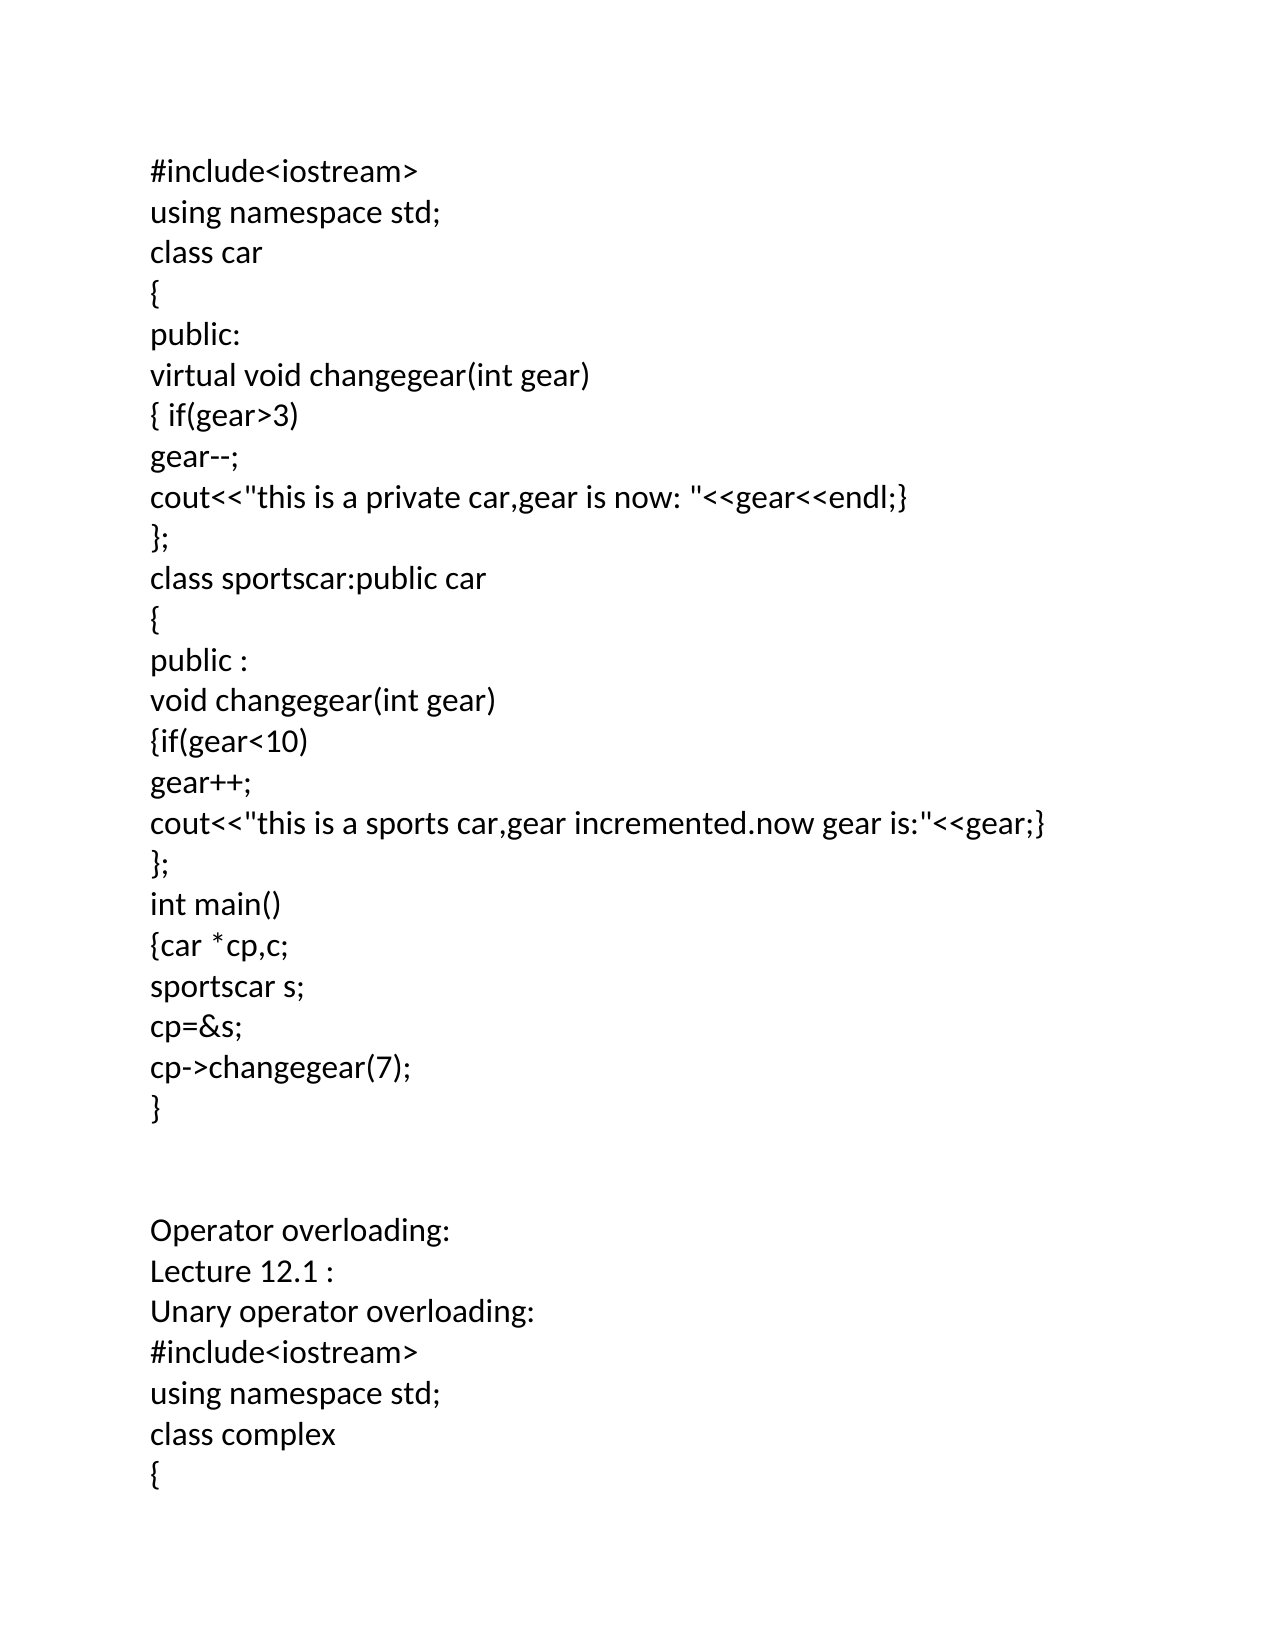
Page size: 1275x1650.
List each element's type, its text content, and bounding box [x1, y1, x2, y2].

text class complex [150, 1413, 1125, 1453]
text public: [150, 313, 1125, 354]
text class sportscar:public car [150, 557, 1125, 598]
text virtual void changegear(int gear) [150, 354, 1125, 394]
text #include<iostream> [150, 1331, 1125, 1372]
text cp->changegear(7); [150, 1046, 1125, 1087]
text }; [150, 842, 1125, 883]
text cp=&s; [150, 1005, 1125, 1046]
text using namespace std; [150, 191, 1125, 231]
text #include<iostream> [150, 150, 1125, 191]
text cout<<"this is a private car,gear is now: "<<gear<<endl;} [150, 476, 1125, 517]
text {car *cp,c; [150, 924, 1125, 964]
text {if(gear<10) [150, 720, 1125, 761]
text gear++; [150, 761, 1125, 802]
text sportscar s; [150, 964, 1125, 1005]
text class car [150, 231, 1125, 272]
text int main() [150, 883, 1125, 924]
text { [150, 598, 1125, 639]
text Lecture 12.1 : [150, 1250, 1125, 1290]
text using namespace std; [150, 1372, 1125, 1413]
text } [150, 1087, 1125, 1127]
text Unary operator overloading: [150, 1290, 1125, 1331]
text { if(gear>3) [150, 394, 1125, 435]
text gear--; [150, 435, 1125, 476]
text { [150, 1453, 1125, 1494]
text }; [150, 517, 1125, 557]
text void changegear(int gear) [150, 679, 1125, 720]
text public : [150, 639, 1125, 679]
text Operator overloading: [150, 1209, 1125, 1250]
text cout<<"this is a sports car,gear incremented.now gear is:"<<gear;} [150, 802, 1125, 842]
text { [150, 272, 1125, 313]
